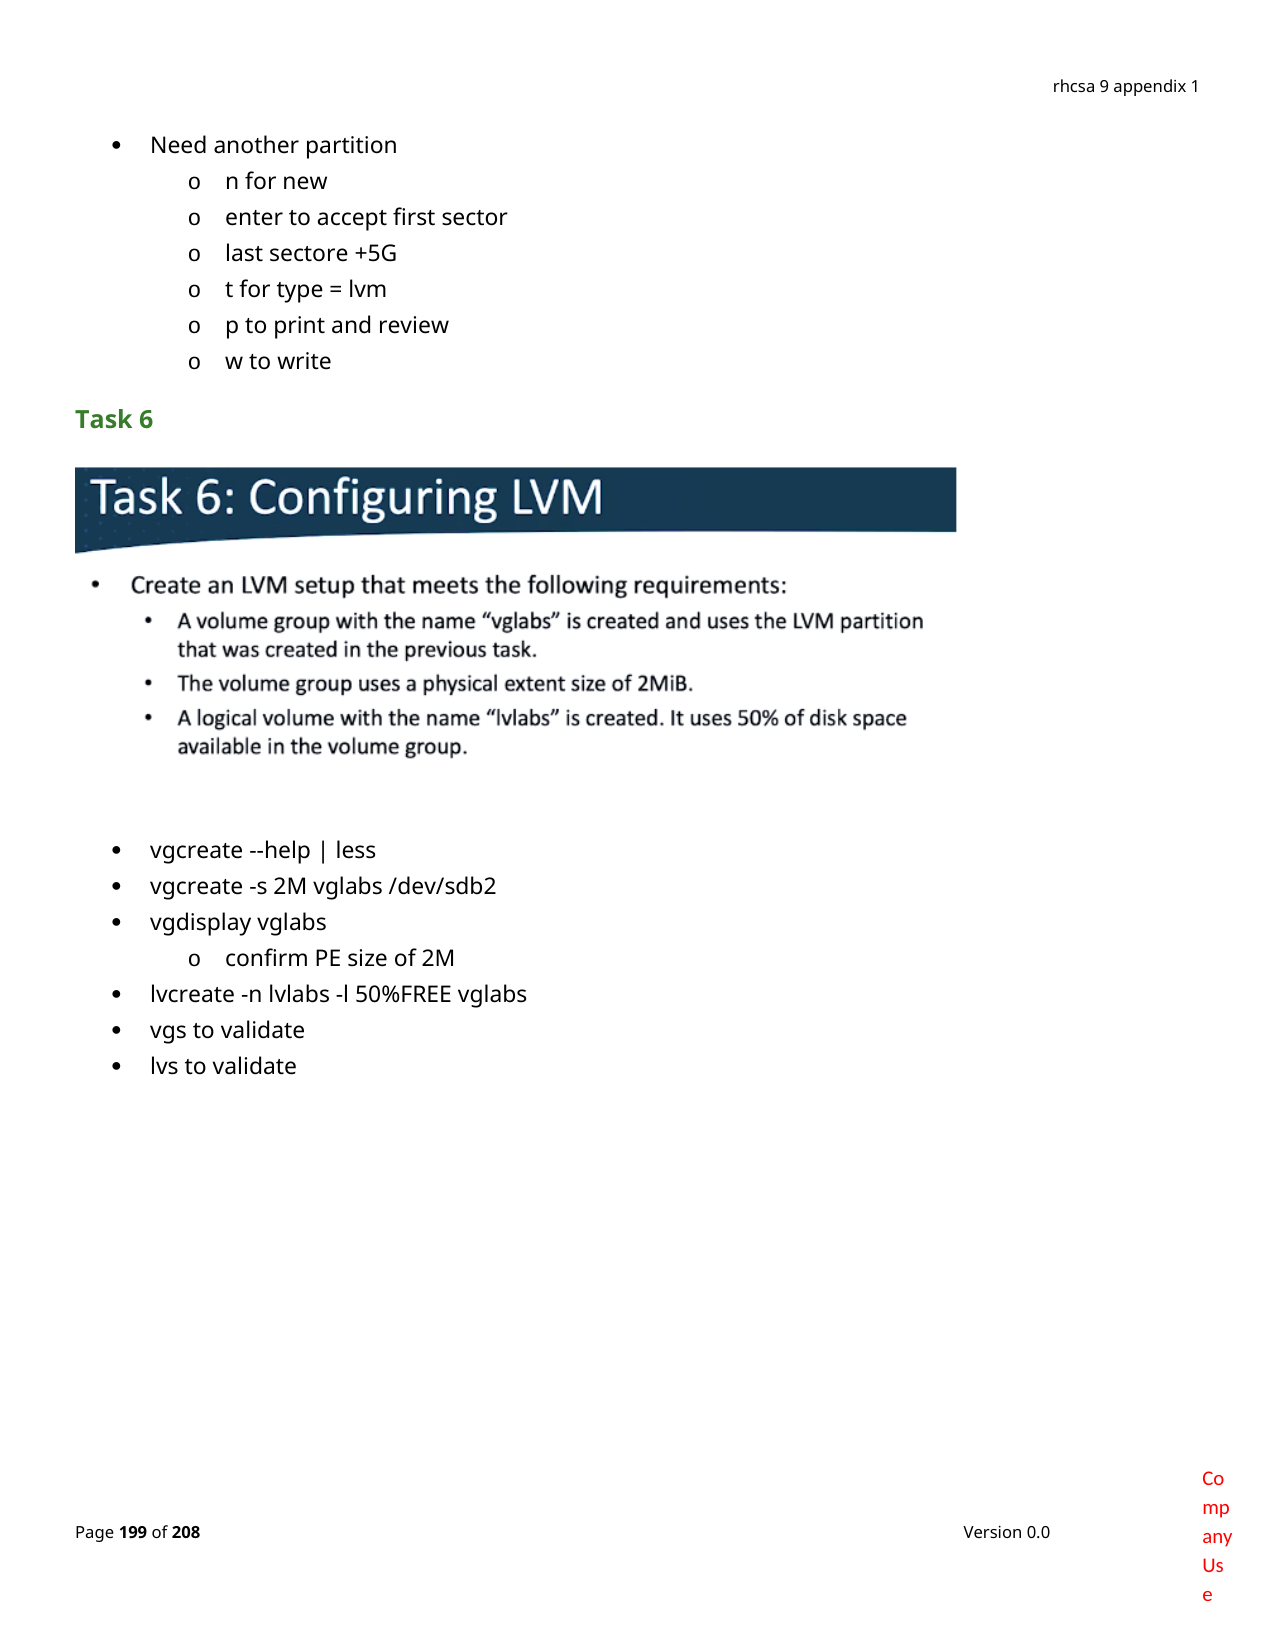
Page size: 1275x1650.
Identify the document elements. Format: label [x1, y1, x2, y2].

picture [75, 441, 957, 809]
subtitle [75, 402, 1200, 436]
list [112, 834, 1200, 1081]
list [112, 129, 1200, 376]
